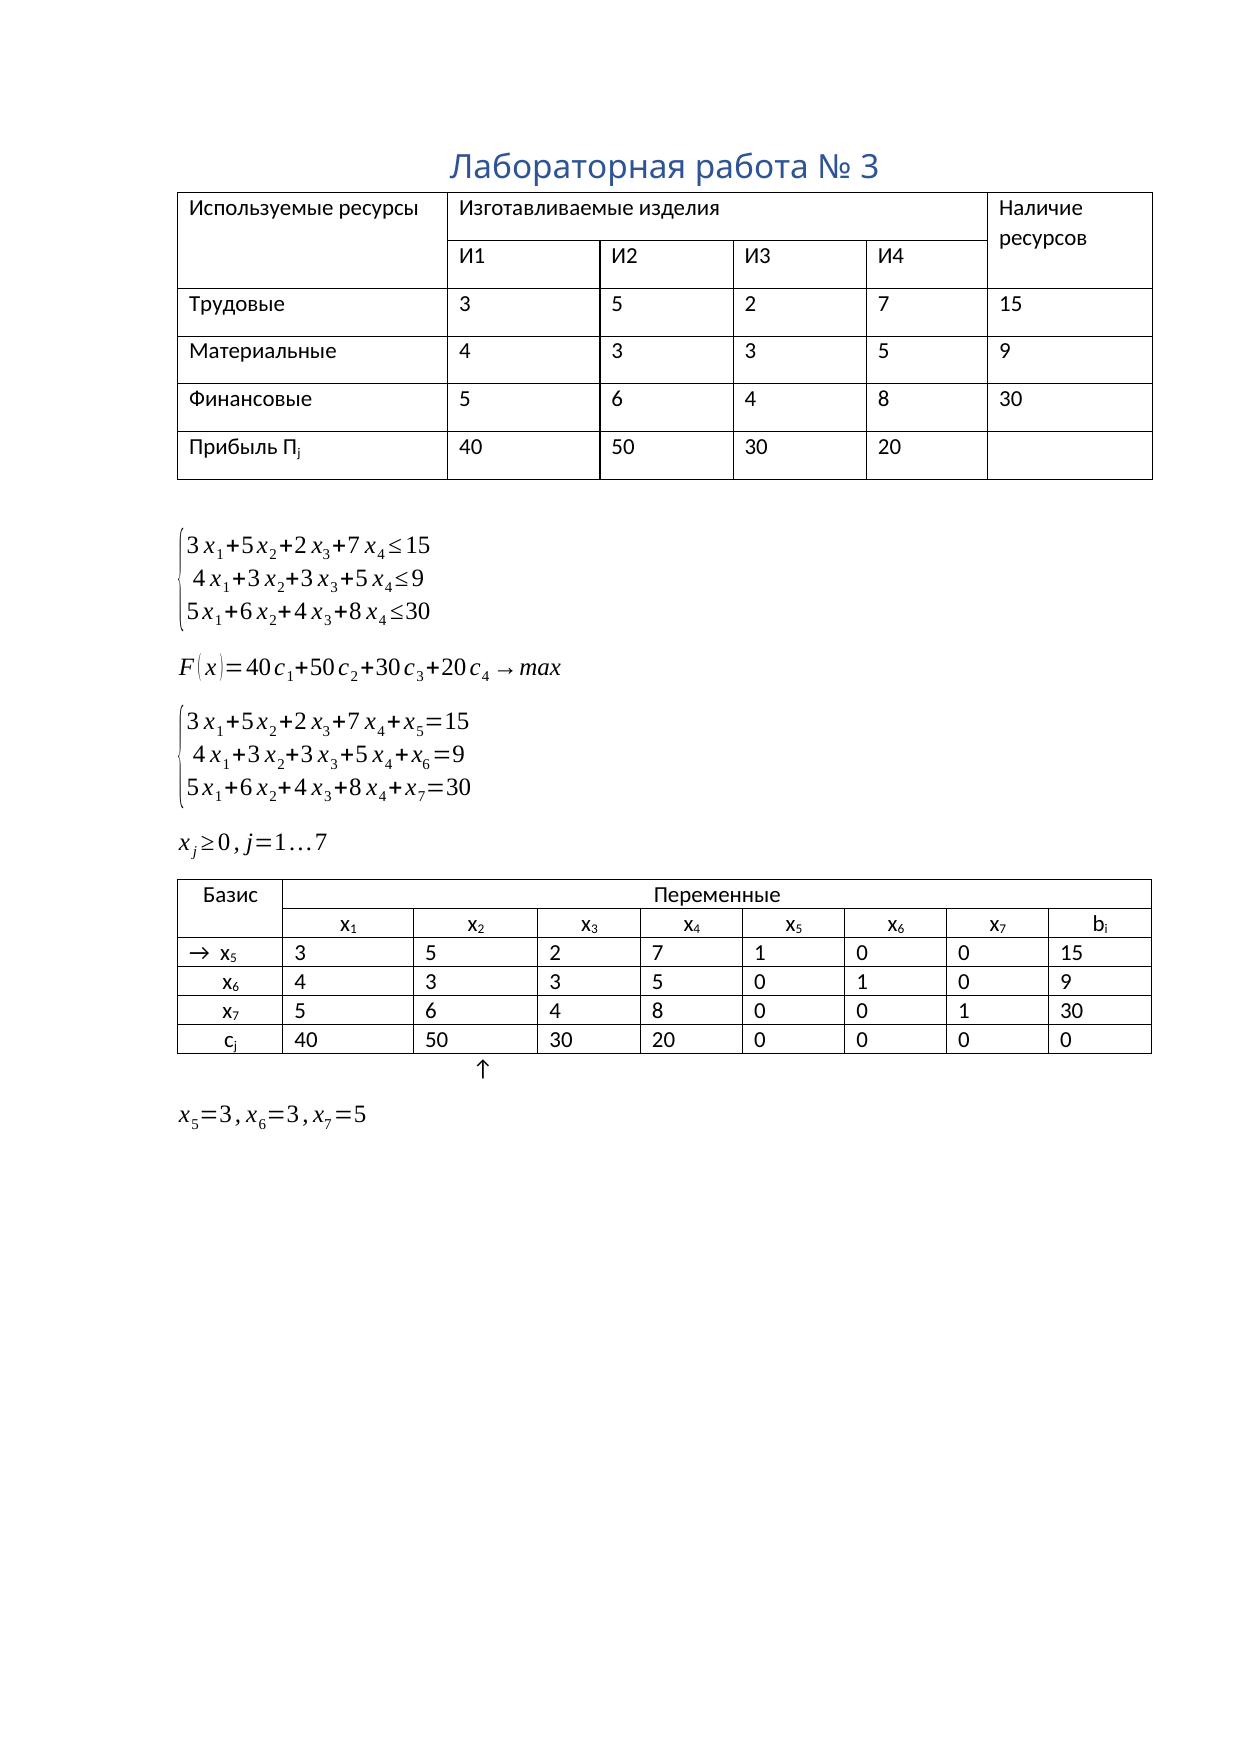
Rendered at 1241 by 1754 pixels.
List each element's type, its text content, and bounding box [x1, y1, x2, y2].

table_header Наличие ресурсов [988, 193, 1152, 288]
table_cell x7 [178, 996, 282, 1024]
table_cell 1 [947, 996, 1048, 1024]
table_header Используемые ресурсы [178, 193, 447, 288]
table_cell 0 [947, 1025, 1048, 1053]
table_cell 3 [448, 289, 599, 336]
table_cell 3 [414, 967, 537, 995]
table_cell bi [1049, 909, 1151, 937]
table_cell 40 [448, 432, 599, 479]
table_cell 5 [414, 938, 537, 966]
table_cell 3 [601, 337, 733, 383]
table_cell 2 [538, 938, 640, 966]
table_header Базис [178, 880, 282, 937]
table_header Переменные [283, 880, 1151, 908]
table_cell 7 [867, 289, 987, 336]
table_cell 15 [988, 289, 1152, 336]
table_cell Трудовые [178, 289, 447, 336]
table_cell 2 [734, 289, 866, 336]
text ↑ [177, 1054, 1152, 1082]
table_cell Материальные [178, 337, 447, 383]
table_cell 5 [641, 967, 742, 995]
table_cell 20 [867, 432, 987, 479]
table_cell 20 [641, 1025, 742, 1053]
table_cell 0 [845, 1025, 946, 1053]
table_cell 8 [641, 996, 742, 1024]
table_cell Финансовые [178, 384, 447, 431]
table_cell 7 [641, 938, 742, 966]
table_cell x4 [641, 909, 742, 937]
table_cell 50 [414, 1025, 537, 1053]
table_cell 15 [1049, 938, 1151, 966]
table_cell 3 [283, 938, 413, 966]
table_cell 50 [601, 432, 733, 479]
table_cell 30 [1049, 996, 1151, 1024]
table_cell 5 [448, 384, 599, 431]
table_cell И4 [867, 241, 987, 288]
table_cell 0 [743, 1025, 844, 1053]
table_cell И3 [734, 241, 866, 288]
table_cell 0 [947, 967, 1048, 995]
table_cell 9 [988, 337, 1152, 383]
table_cell 9 [1049, 967, 1151, 995]
table_cell [988, 432, 1152, 479]
table_cell x1 [283, 909, 413, 937]
table_cell x7 [947, 909, 1048, 937]
table_cell И1 [448, 241, 599, 288]
table_cell x6 [845, 909, 946, 937]
table_header Изготавливаемые изделия [448, 193, 987, 240]
table_cell 0 [1049, 1025, 1151, 1053]
table_cell 0 [947, 938, 1048, 966]
table_cell 0 [743, 996, 844, 1024]
table_cell 30 [538, 1025, 640, 1053]
subtitle Лабораторная работа № 3 [177, 143, 1152, 188]
table_cell 0 [743, 967, 844, 995]
table_cell 4 [283, 967, 413, 995]
table_cell 1 [845, 967, 946, 995]
table_cell 3 [538, 967, 640, 995]
table_cell 4 [538, 996, 640, 1024]
table_cell 5 [283, 996, 413, 1024]
table_cell x5 [743, 909, 844, 937]
table_cell 4 [448, 337, 599, 383]
table_cell x6 [178, 967, 282, 995]
table_cell 30 [734, 432, 866, 479]
table_cell 6 [414, 996, 537, 1024]
table_cell 6 [601, 384, 733, 431]
table_cell 0 [845, 996, 946, 1024]
table_cell 5 [601, 289, 733, 336]
table_cell Прибыль Пj [178, 432, 447, 479]
table_cell 40 [283, 1025, 413, 1053]
table_cell 1 [743, 938, 844, 966]
table_cell → x5 [178, 938, 282, 966]
table_cell 5 [867, 337, 987, 383]
table_cell x2 [414, 909, 537, 937]
table_cell 0 [845, 938, 946, 966]
table_cell 8 [867, 384, 987, 431]
table_cell cj [178, 1025, 282, 1053]
table_cell 30 [988, 384, 1152, 431]
table_cell 3 [734, 337, 866, 383]
table_cell 4 [734, 384, 866, 431]
table_cell И2 [601, 241, 733, 288]
table_cell x3 [538, 909, 640, 937]
